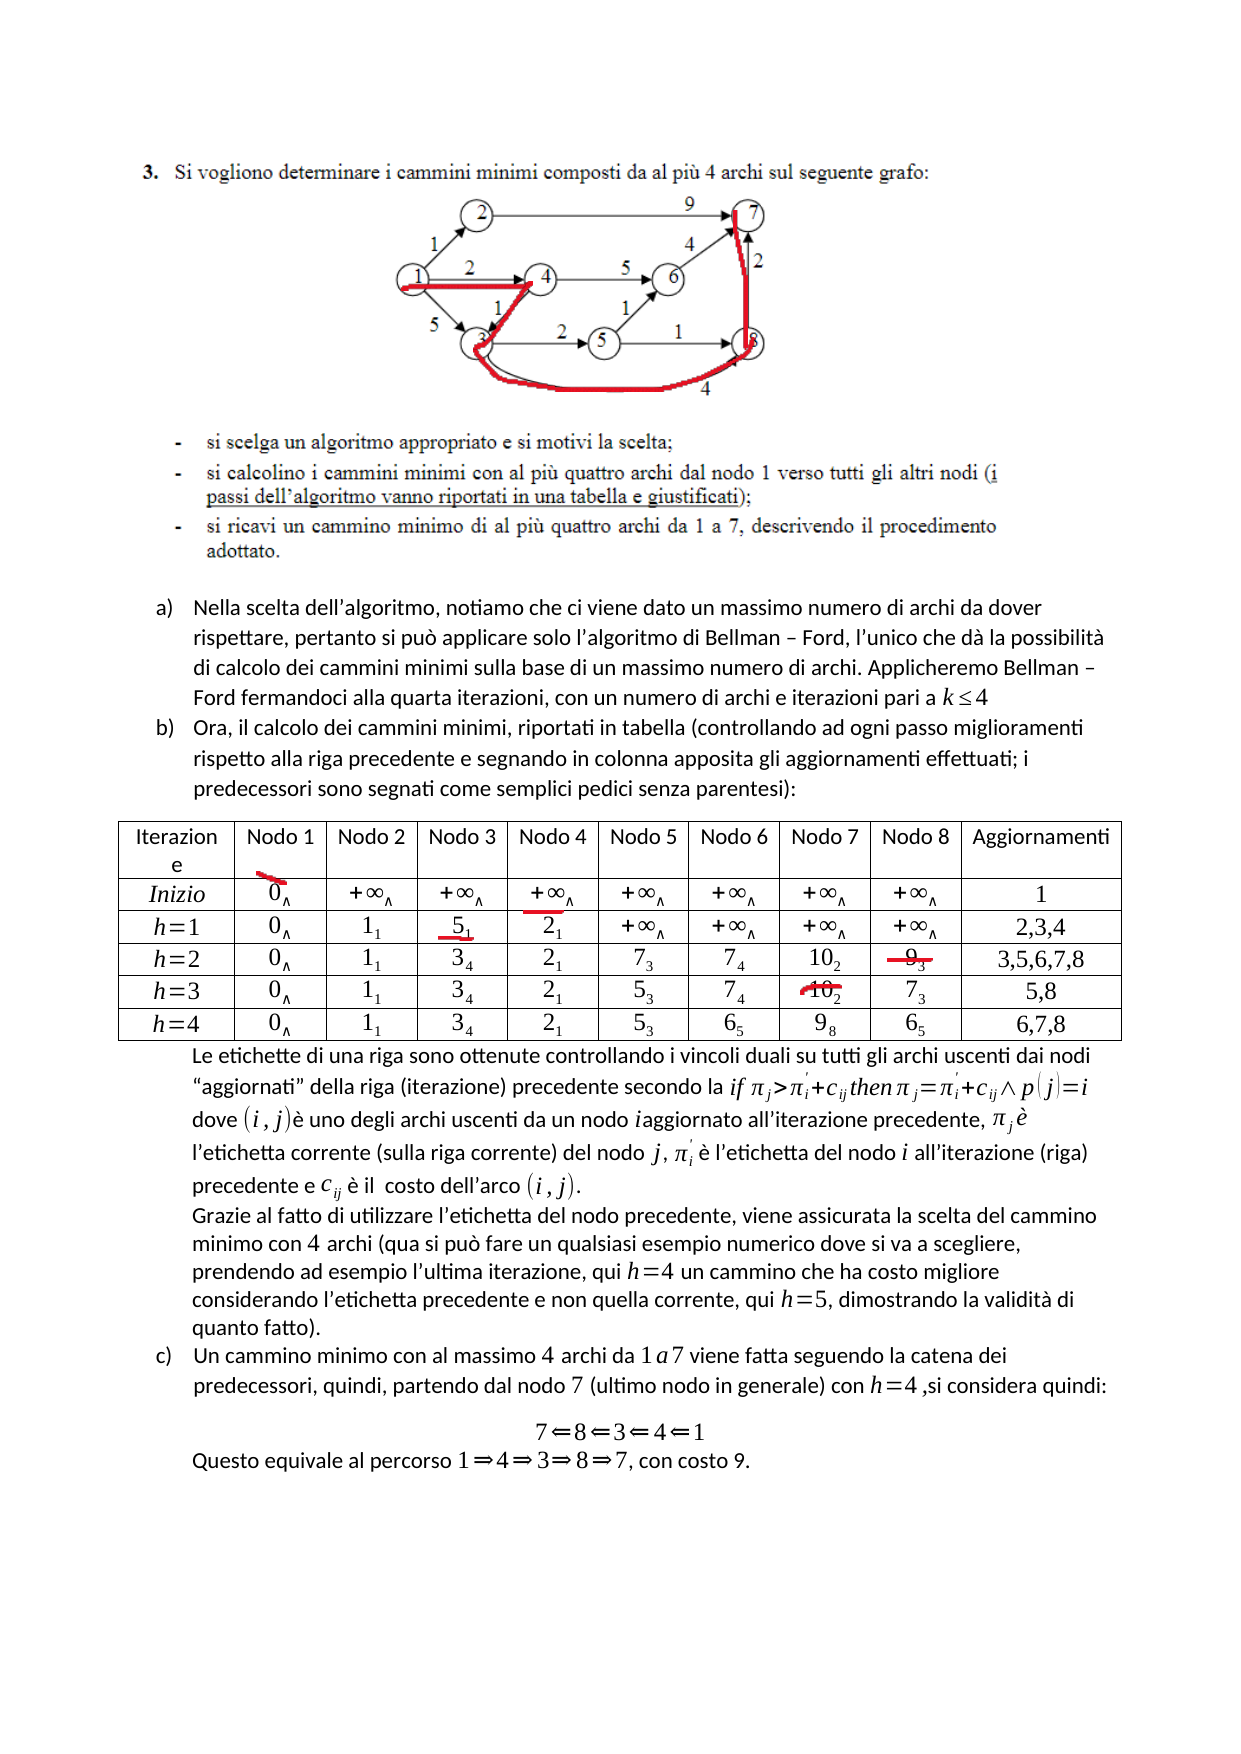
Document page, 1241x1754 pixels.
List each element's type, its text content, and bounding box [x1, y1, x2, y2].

table_cell [235, 944, 326, 975]
table_cell [962, 976, 1121, 1007]
table_cell [508, 911, 598, 943]
picture [438, 936, 474, 941]
table_header Nodo 2 [327, 822, 417, 878]
table_header Nodo 1 [235, 822, 326, 878]
text Questo equivale al percorso , con costo 9. [118, 1447, 1122, 1474]
table_cell [780, 944, 870, 975]
text Le etichette di una riga sono ottenute controllando i vincoli duali su tutti gli archi uscenti dai nodi “aggiornati” della riga (iterazione) precedente secondo la dove è uno degli archi uscenti da un nodo aggiornato all’iterazione precedente, l’etichetta corrente (sulla riga corrente) del nodo , è l’etichetta del nodo all’iterazione (riga) precedente e è il costo dell’arco . [192, 1041, 1122, 1201]
picture [256, 871, 287, 885]
table_header Nodo 7 [780, 822, 870, 878]
table_cell [689, 879, 779, 910]
table_cell [508, 1009, 598, 1040]
table_cell [119, 976, 234, 1007]
table_cell [871, 944, 961, 975]
picture [800, 984, 842, 995]
table_cell [962, 1009, 1121, 1040]
table_cell [327, 1009, 417, 1040]
list Un cammino minimo con al massimo archi da viene fatta seguendo la catena dei predecessori, quindi, partendo dal nodo (ultimo nodo in generale) con si considera quindi: [156, 1341, 1122, 1400]
list Nella scelta dell’algoritmo, notiamo che ci viene dato un massimo numero di archi da dover rispettare, pertanto si può applicare solo l’algoritmo di Bellman – Ford, l’unico che dà la possibilità di calcolo dei cammini minimi sulla base di un massimo numero di archi. Applicheremo Bellman – Ford fermandoci alla quarta iterazioni, con un numero di archi e iterazioni pari a [156, 593, 1122, 711]
table_cell [508, 879, 598, 910]
table_header Nodo 8 [871, 822, 961, 878]
table_cell [962, 944, 1121, 975]
table_cell [871, 976, 961, 1007]
table_cell [599, 911, 688, 943]
table_cell [418, 1009, 507, 1040]
table_cell [327, 976, 417, 1007]
table_header Iterazione [119, 822, 234, 878]
picture [523, 910, 564, 914]
table_cell [689, 911, 779, 943]
table_cell [235, 879, 326, 910]
table_cell [689, 944, 779, 975]
list Ora, il calcolo dei cammini minimi, riportati in tabella (controllando ad ogni passo miglioramenti rispetto alla riga precedente e segnando in colonna apposita gli aggiornamenti effettuati; i predecessori sono segnati come semplici pedici senza parentesi): [156, 713, 1122, 802]
table_cell [599, 976, 688, 1007]
table_cell [962, 911, 1121, 943]
table_cell [327, 879, 417, 910]
table_cell [119, 1009, 234, 1040]
picture [887, 958, 933, 962]
table_cell [871, 911, 961, 943]
table_header Nodo 6 [689, 822, 779, 878]
table_cell [780, 911, 870, 943]
table_cell [599, 1009, 688, 1040]
table_cell [871, 879, 961, 910]
table_cell [599, 944, 688, 975]
table_cell [327, 944, 417, 975]
table_cell [508, 976, 598, 1007]
table_cell [871, 1009, 961, 1040]
table_cell [418, 976, 507, 1007]
table_cell [780, 976, 870, 1007]
table_cell [235, 976, 326, 1007]
table_cell [327, 911, 417, 943]
table_header Aggiornamenti [962, 822, 1121, 878]
table_cell [780, 1009, 870, 1040]
table_cell [599, 879, 688, 910]
table_cell [119, 911, 234, 943]
table_cell [508, 944, 598, 975]
table_cell [235, 911, 326, 943]
table_cell [689, 1009, 779, 1040]
table_cell [418, 911, 507, 943]
picture [118, 147, 1014, 593]
table_cell [418, 879, 507, 910]
table_cell [119, 944, 234, 975]
table_header Nodo 4 [508, 822, 598, 878]
table_header Nodo 3 [418, 822, 507, 878]
text Grazie al fatto di utilizzare l’etichetta del nodo precedente, viene assicurata la scelta del cammino minimo con archi (qua si può fare un qualsiasi esempio numerico dove si va a scegliere, prendendo ad esempio l’ultima iterazione, qui un cammino che ha costo migliore considerando l’etichetta precedente e non quella corrente, qui , dimostrando la validità di quanto fatto). [192, 1201, 1122, 1341]
table_cell [418, 944, 507, 975]
table_cell [780, 879, 870, 910]
table_cell [689, 976, 779, 1007]
table_header Nodo 5 [599, 822, 688, 878]
table_cell [119, 879, 234, 910]
table_cell [962, 879, 1121, 910]
table_cell [235, 1009, 326, 1040]
